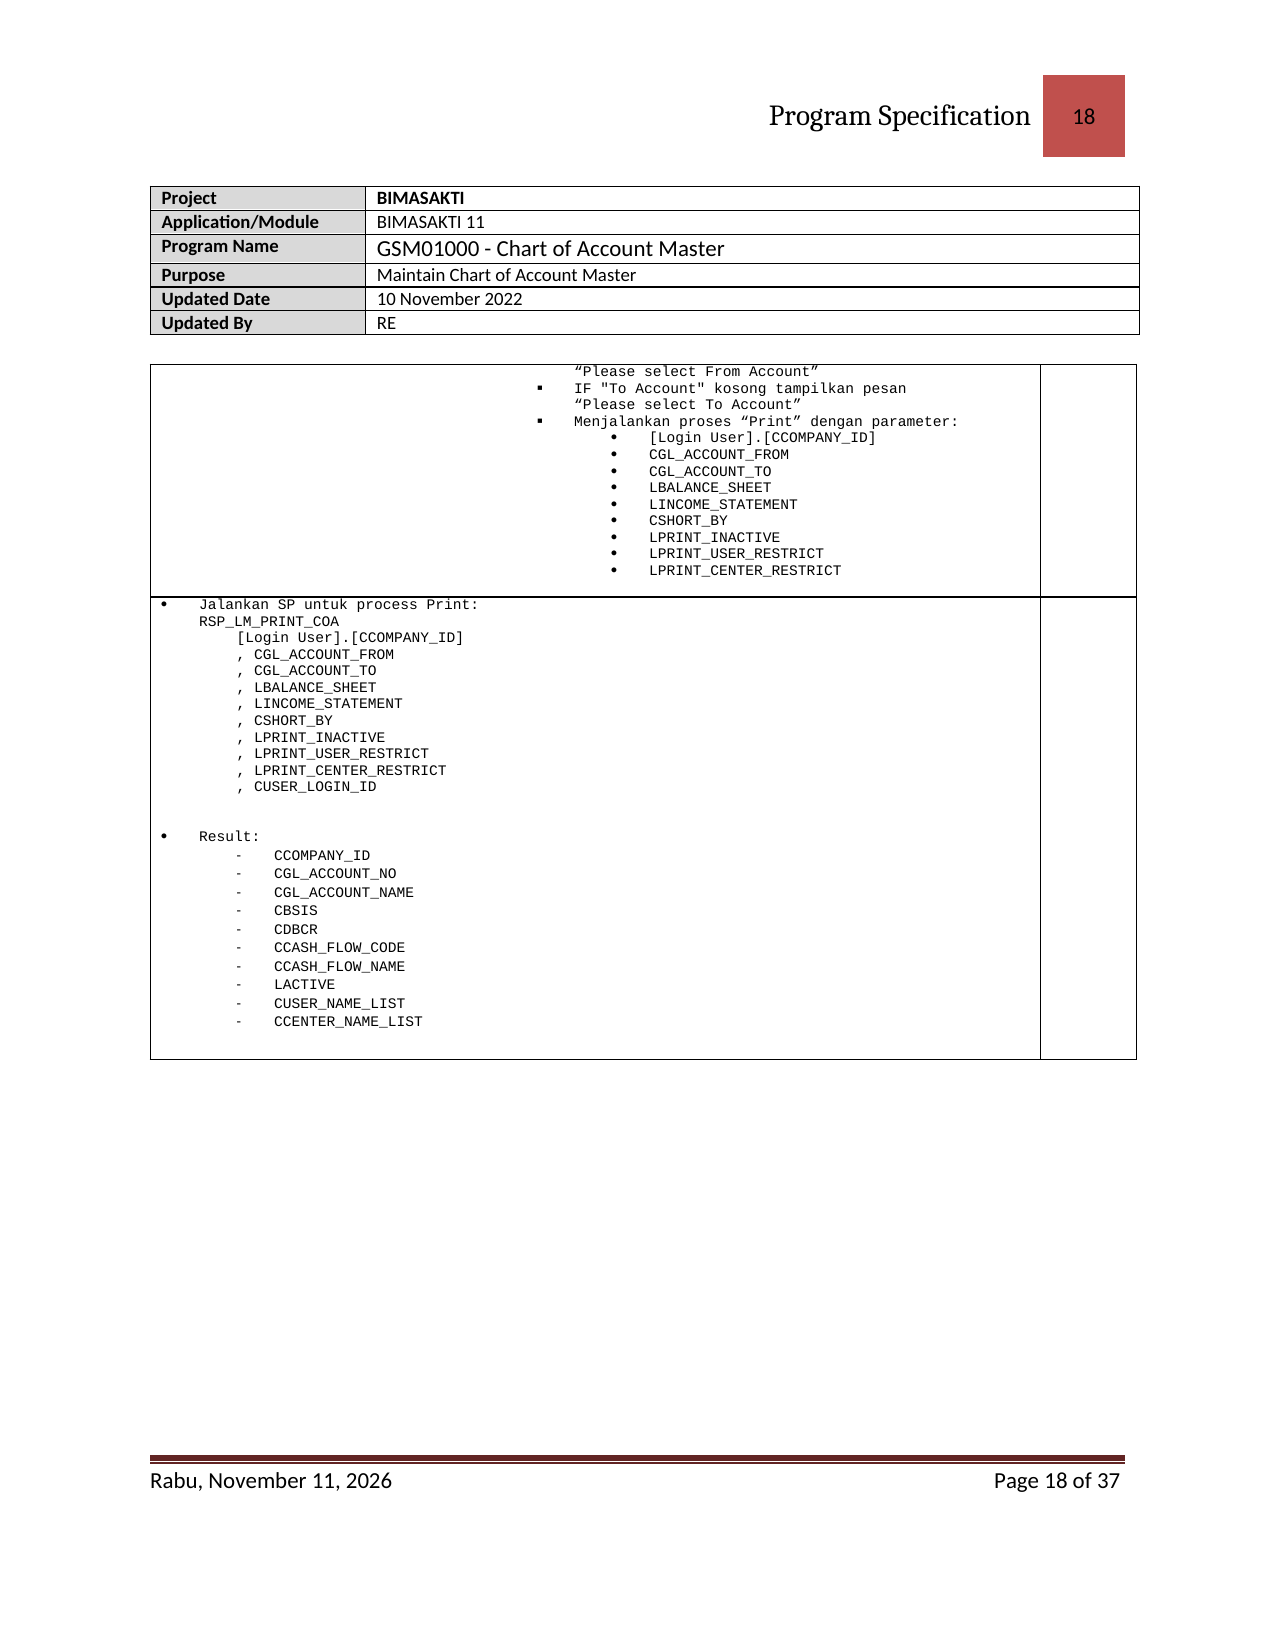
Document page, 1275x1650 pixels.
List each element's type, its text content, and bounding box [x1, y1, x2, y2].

table_cell Jalankan SP untuk process Print: RSP_LM_PRINT_COA [Login User].[CCOMPANY_ID] , CGL_ACCOUNT_FROM , CGL_ACCOUNT_TO , LBALANCE_SHEET , LINCOME_STATEMENT , CSHORT_BY , LPRINT_INACTIVE , LPRINT_USER_RESTRICT , LPRINT_CENTER_RESTRICT , CUSER_LOGIN_ID Result: CCOMPANY_ID CGL_ACCOUNT_NO CGL_ACCOUNT_NAME CBSIS CDBCR CCASH_FLOW_CODE CCASH_FLOW_NAME LACTIVE CUSER_NAME_LIST CCENTER_NAME_LIST [151, 598, 1040, 1059]
table_cell [1041, 598, 1136, 1059]
table_cell [1041, 365, 1136, 596]
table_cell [151, 365, 1040, 596]
